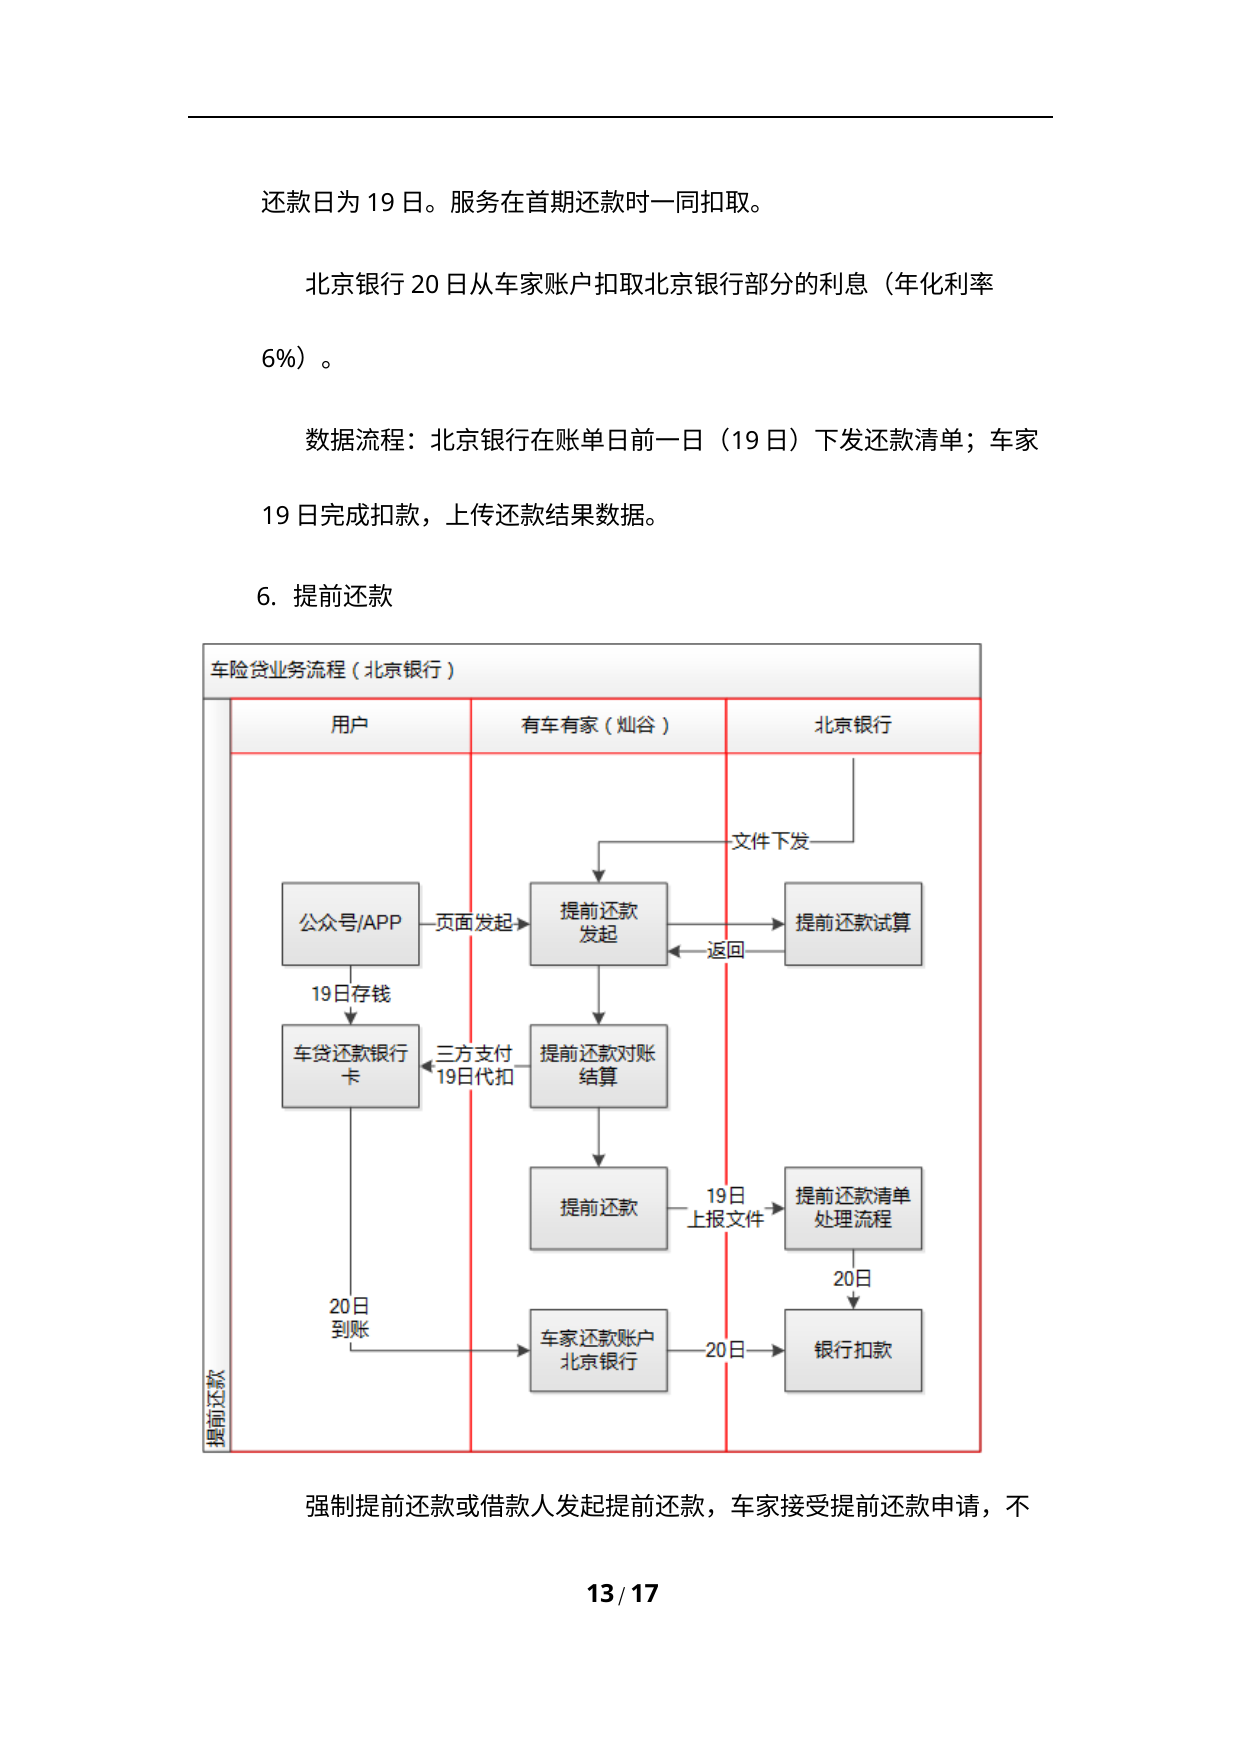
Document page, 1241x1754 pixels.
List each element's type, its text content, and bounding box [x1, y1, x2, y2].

text 北京银行20日从车家账户扣取北京银行部分的利息（年化利率6%）。 [261, 248, 1053, 391]
picture [202, 642, 985, 1456]
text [261, 1471, 1053, 1539]
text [261, 167, 1053, 235]
list 提前还款 [256, 561, 1053, 629]
text 数据流程：北京银行在账单日前一日（19日）下发还款清单；车家19日完成扣款，上传还款结果数据。 [261, 405, 1053, 547]
